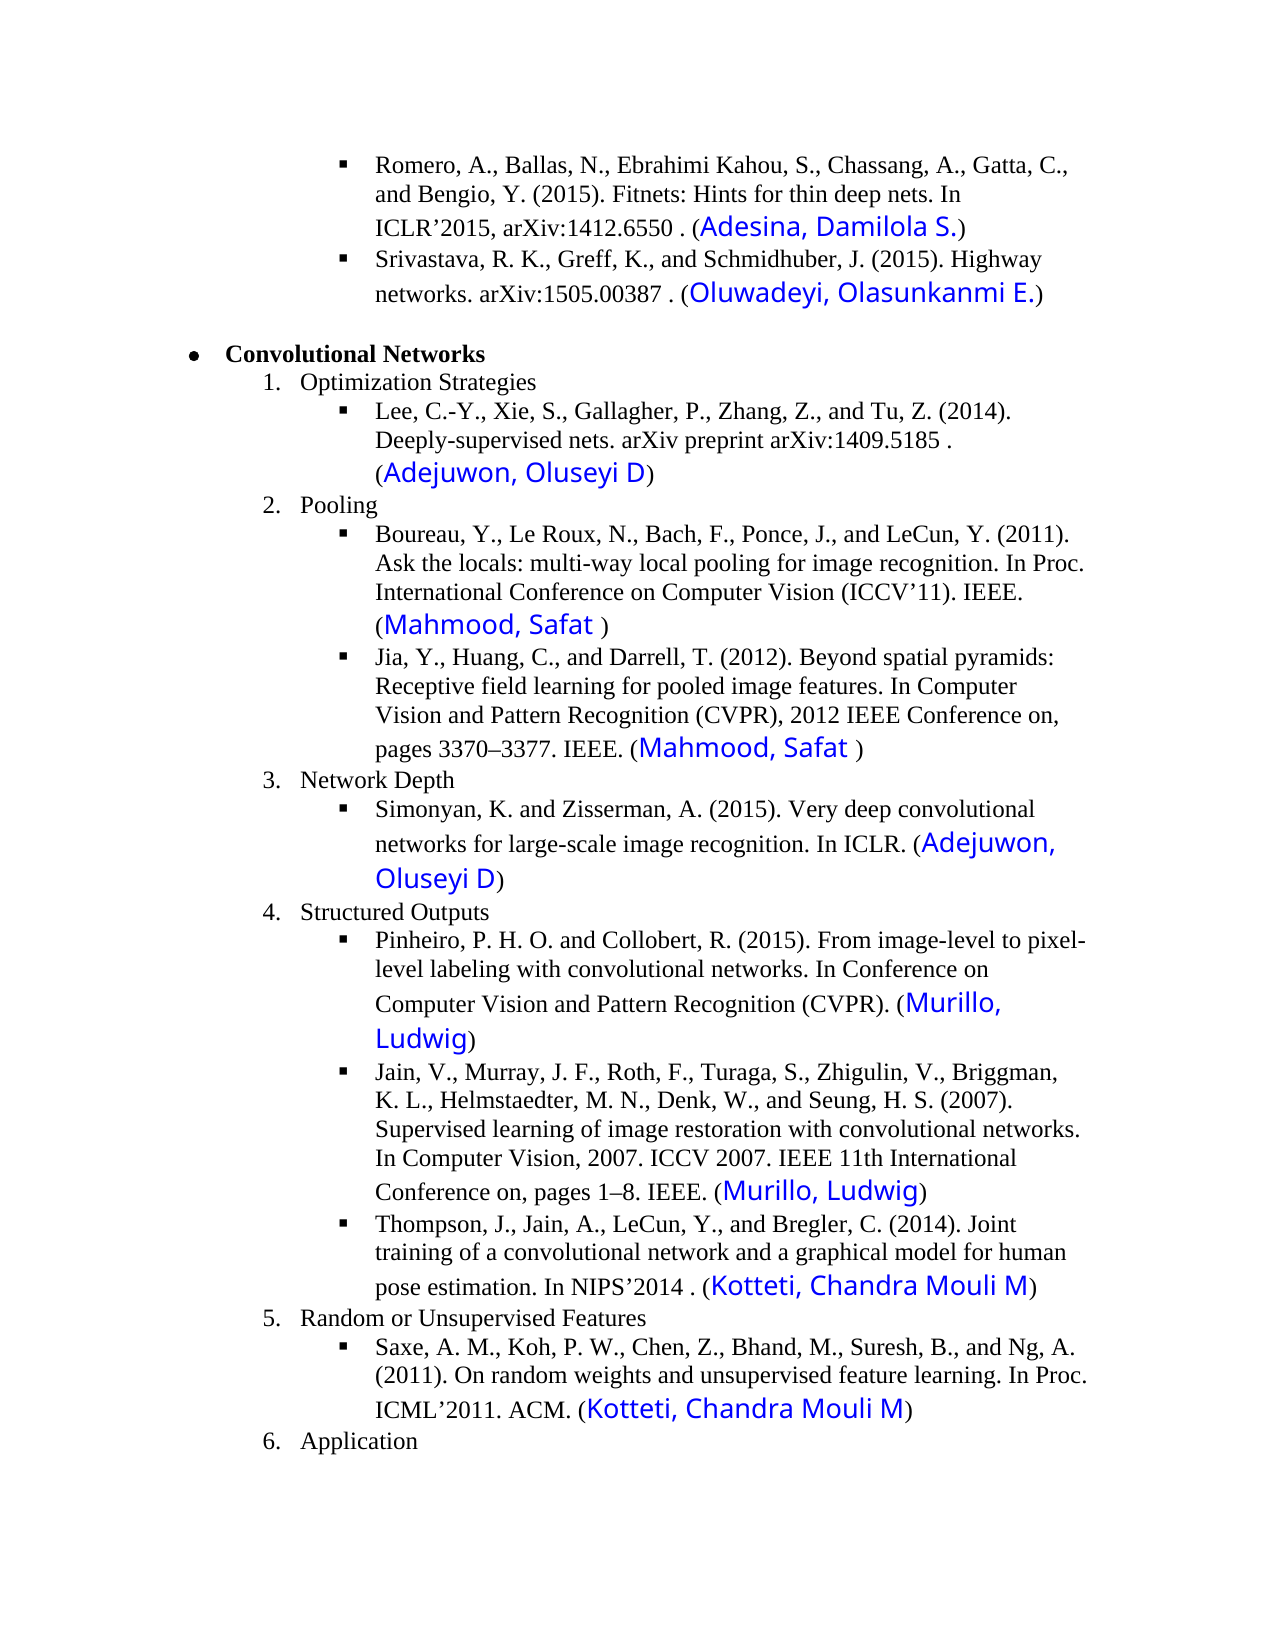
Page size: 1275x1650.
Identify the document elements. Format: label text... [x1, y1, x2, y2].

list Random or Unsupervised Features [262, 1303, 1087, 1332]
list Network Depth [262, 766, 1087, 794]
list Pinheiro, P. H. O. and Collobert, R. (2015). From image-level to pixel-level labeling with convolutional networks. In Conference on Computer Vision and Pattern Recognition (CVPR). (Murillo, Ludwig) [337, 926, 1087, 1057]
list Thompson, J., Jain, A., LeCun, Y., and Bregler, C. (2014). Joint training of a convolutional network and a graphical model for human pose estimation. In NIPS’2014 . (Kotteti, Chandra Mouli M) [337, 1209, 1087, 1303]
list Romero, A., Ballas, N., Ebrahimi Kahou, S., Chassang, A., Gatta, C., and Bengio, Y. (2015). Fitnets: Hints for thin deep nets. In ICLR’2015, arXiv:1412.6550 . (Adesina, Damilola S.) [337, 150, 1087, 244]
list Saxe, A. M., Koh, P. W., Chen, Z., Bhand, M., Suresh, B., and Ng, A. (2011). On random weights and unsupervised feature learning. In Proc. ICML’2011. ACM. (Kotteti, Chandra Mouli M) [337, 1332, 1087, 1426]
list Structured Outputs [262, 897, 1087, 926]
list Jia, Y., Huang, C., and Darrell, T. (2012). Beyond spatial pyramids: Receptive field learning for pooled image features. In Computer Vision and Pattern Recognition (CVPR), 2012 IEEE Conference on, pages 3370–3377. IEEE. (Mahmood, Safat ) [337, 642, 1087, 766]
list Lee, C.-Y., Xie, S., Gallagher, P., Zhang, Z., and Tu, Z. (2014). Deeply-supervised nets. arXiv preprint arXiv:1409.5185 . (Adejuwon, Oluseyi D) [337, 396, 1087, 491]
list Pooling [262, 491, 1087, 519]
list Convolutional Networks [187, 339, 1087, 367]
list Simonyan, K. and Zisserman, A. (2015). Very deep convolutional networks for large-scale image recognition. In ICLR. (Adejuwon, Oluseyi D) [337, 794, 1087, 897]
list Boureau, Y., Le Roux, N., Bach, F., Ponce, J., and LeCun, Y. (2011). Ask the locals: multi-way local pooling for image recognition. In Proc. International Conference on Computer Vision (ICCV’11). IEEE. (Mahmood, Safat ) [337, 519, 1087, 642]
list Optimization Strategies [262, 367, 1087, 396]
list Srivastava, R. K., Greff, K., and Schmidhuber, J. (2015). Highway networks. arXiv:1505.00387 . (Oluwadeyi, Olasunkanmi E.) [337, 244, 1087, 310]
list Application [262, 1426, 1087, 1455]
list Jain, V., Murray, J. F., Roth, F., Turaga, S., Zhigulin, V., Briggman, K. L., Helmstaedter, M. N., Denk, W., and Seung, H. S. (2007). Supervised learning of image restoration with convolutional networks. In Computer Vision, 2007. ICCV 2007. IEEE 11th International Conference on, pages 1–8. IEEE. (Murillo, Ludwig) [337, 1057, 1087, 1209]
